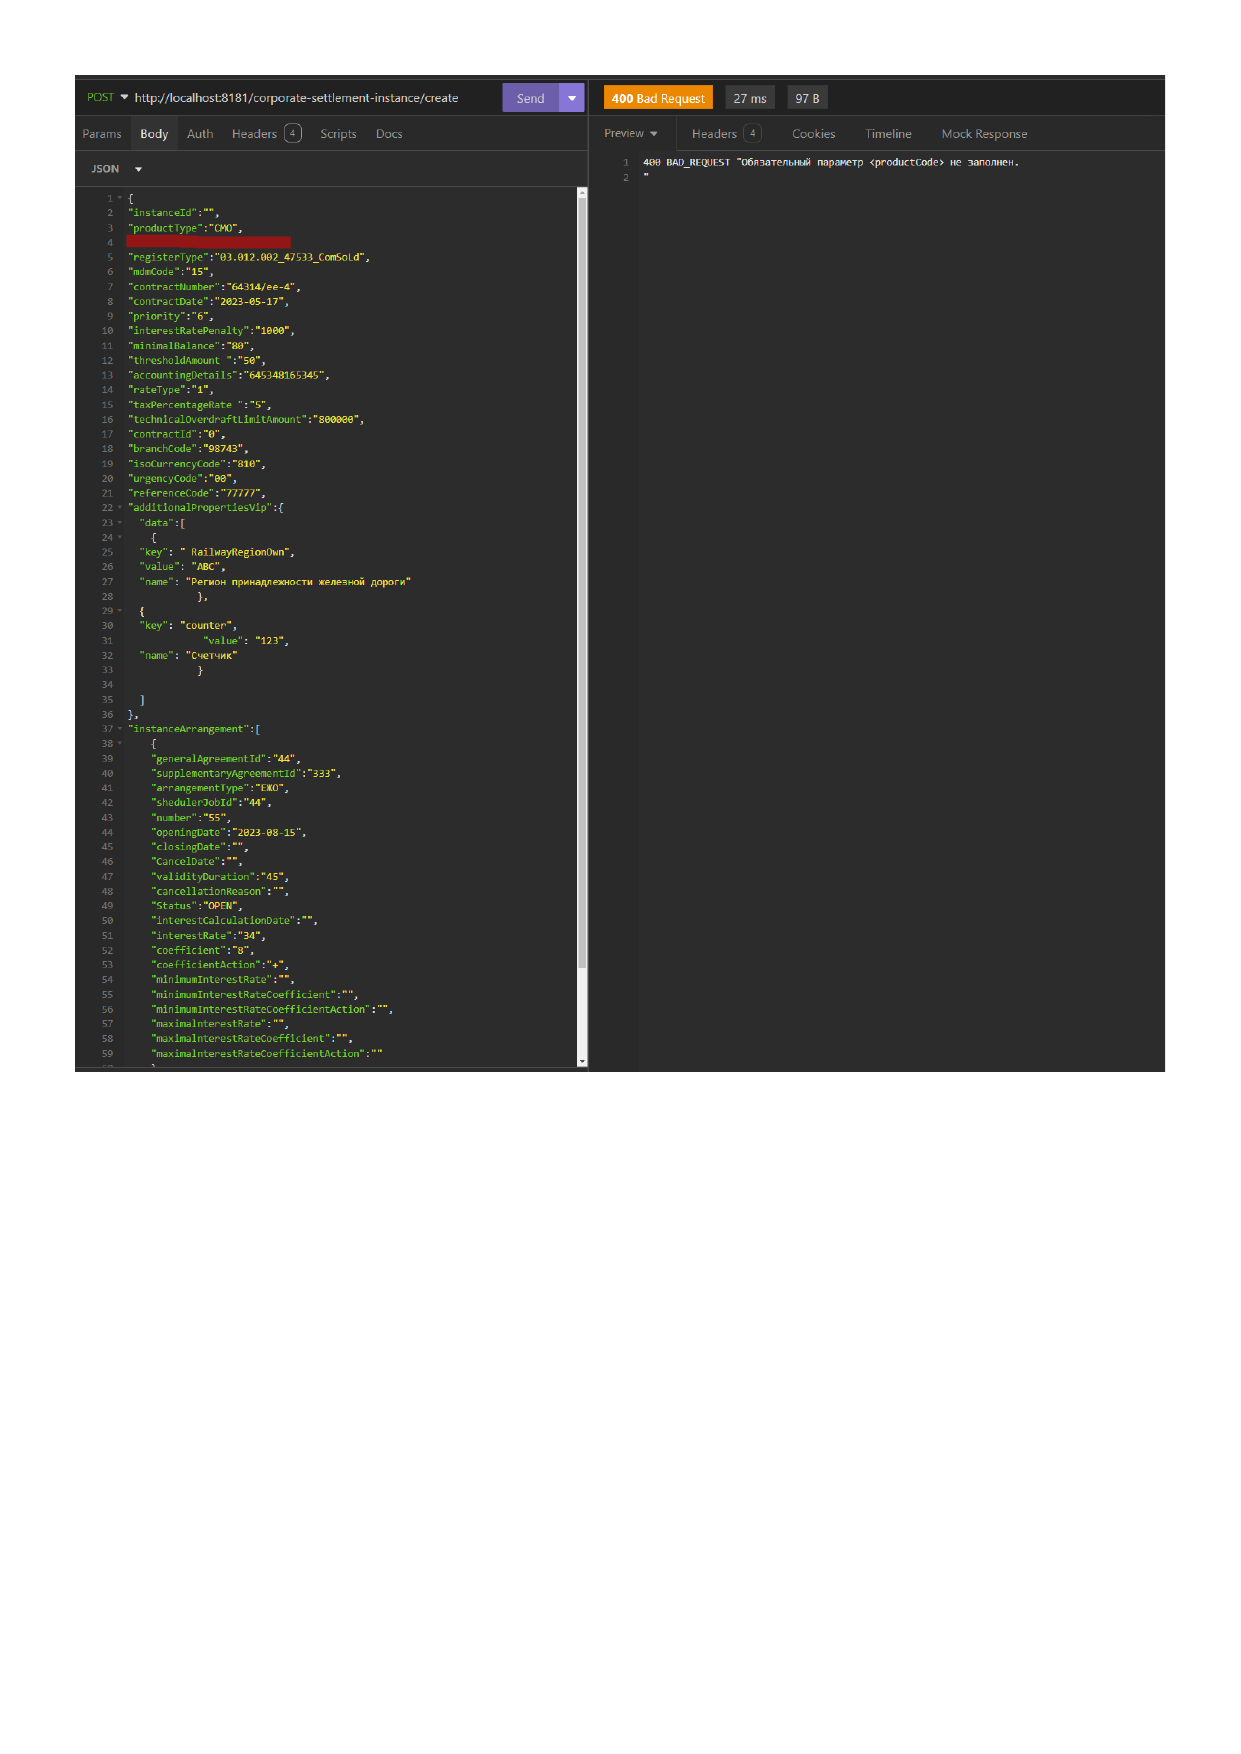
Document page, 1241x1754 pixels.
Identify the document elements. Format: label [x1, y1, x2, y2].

picture [75, 75, 1166, 1072]
